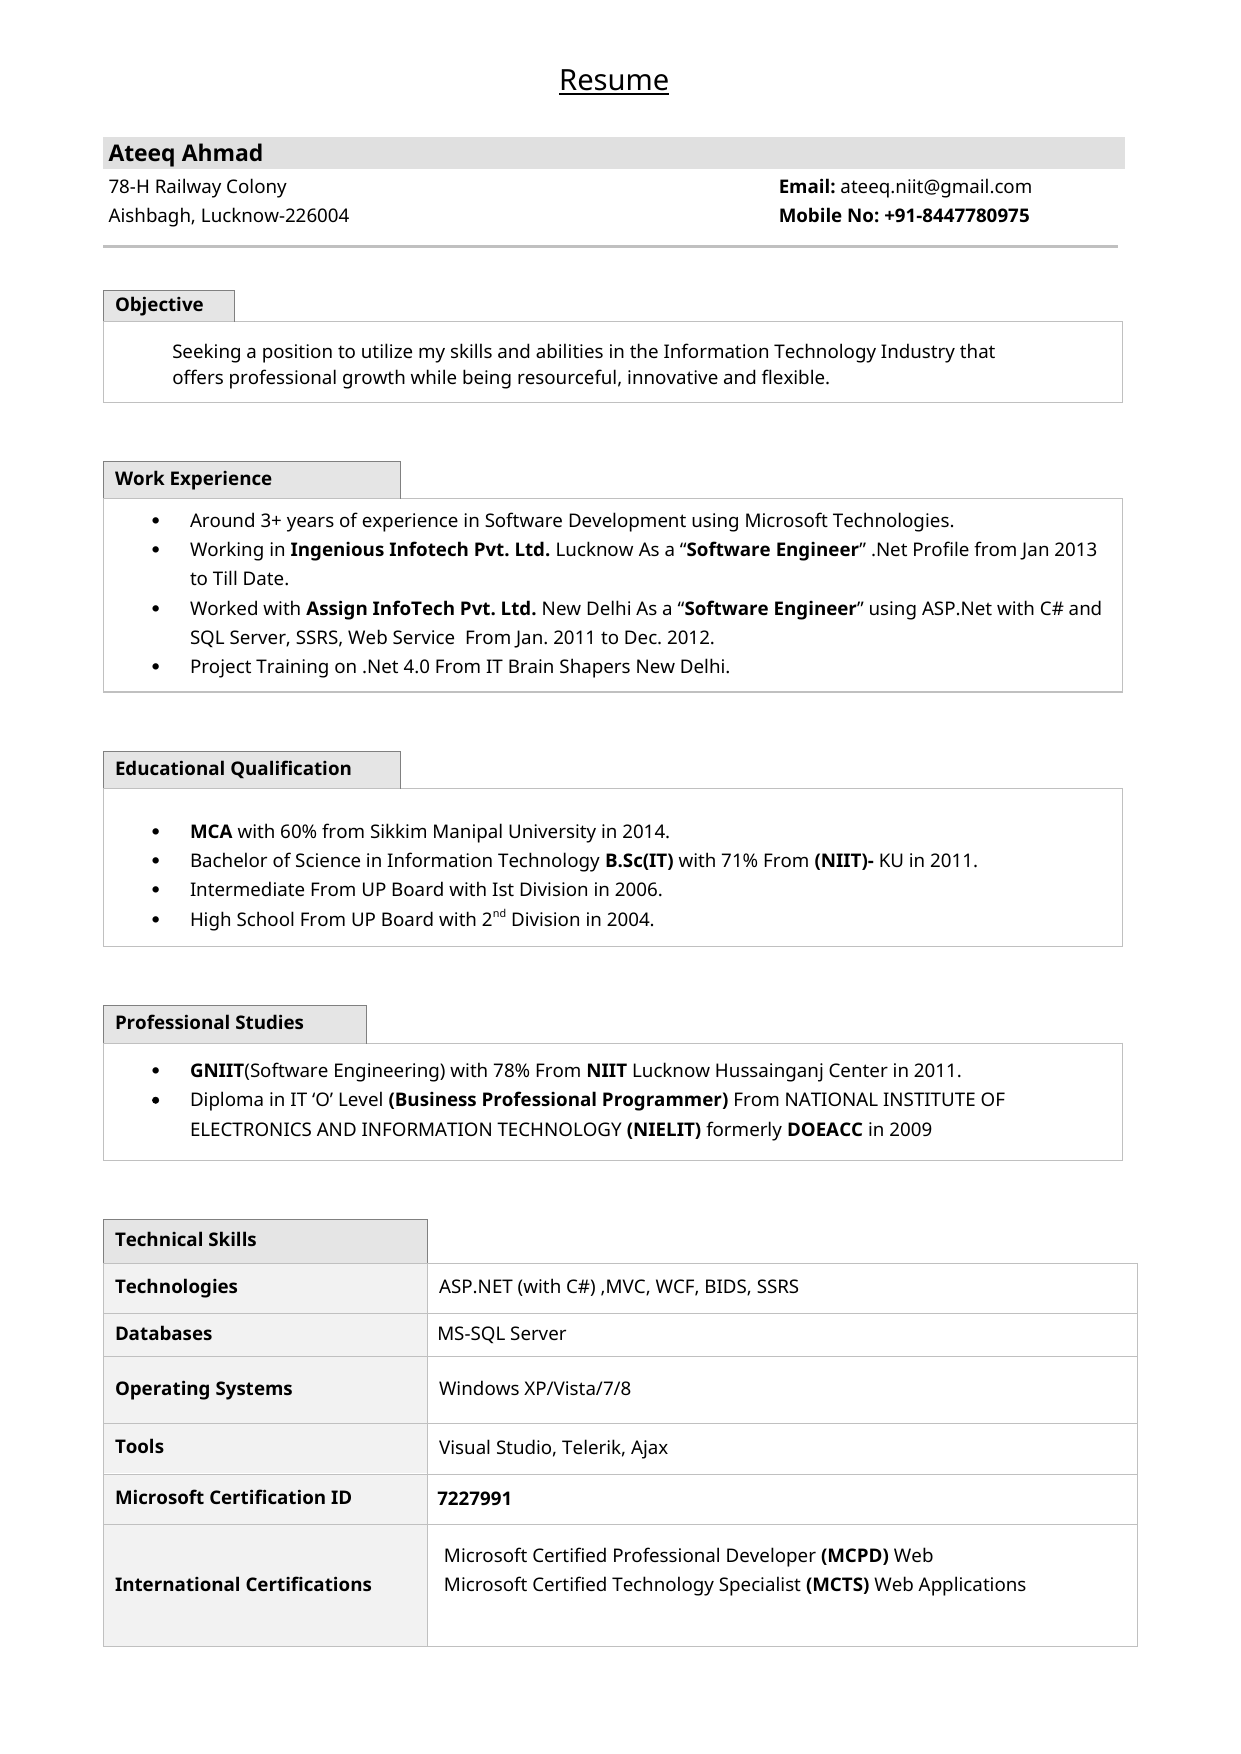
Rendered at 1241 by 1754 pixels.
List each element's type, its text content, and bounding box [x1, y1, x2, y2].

table_cell MS-SQL Server [428, 1314, 1137, 1356]
table_cell Databases [104, 1314, 427, 1356]
table_cell Microsoft Certification ID [104, 1475, 427, 1524]
table_header Technical Skills [104, 1220, 427, 1263]
table_header Educational Qualification [104, 752, 400, 788]
text 78-H Railway Colony Email: ateeq.niit@gmail.com [103, 173, 1125, 199]
table_cell Operating Systems [104, 1357, 427, 1423]
table_cell ASP.NET (with C#) ,MVC, WCF, BIDS, SSRS [428, 1264, 1137, 1313]
table_cell Around 3+ years of experience in Software Development using Microsoft Technologies. Working in Ingenious Infotech Pvt. Ltd. Lucknow As a “Software Engineer” .Net Profile from Jan 2013 to Till Date. Worked with Assign InfoTech Pvt. Ltd. New Delhi As a “Software Engineer” using ASP.Net with C# and SQL Server, SSRS, Web Service From Jan. 2011 to Dec. 2012. Project Training on .Net 4.0 From IT Brain Shapers New Delhi. [104, 499, 1122, 691]
table_cell MCA with 60% from Sikkim Manipal University in 2014. Bachelor of Science in Information Technology B.Sc(IT) with 71% From (NIIT)- KU in 2011. Intermediate From UP Board with Ist Division in 2006. High School From UP Board with 2nd Division in 2004. [104, 789, 1122, 946]
table_cell Microsoft Certified Professional Developer (MCPD) Web Microsoft Certified Technology Specialist (MCTS) Web Applications [428, 1525, 1137, 1646]
table_header Objective [104, 291, 234, 321]
table_header Work Experience [104, 462, 400, 498]
text Resume [29, 59, 1125, 99]
subtitle Ateeq Ahmad [103, 137, 1125, 169]
table_header Professional Studies [104, 1006, 366, 1043]
table_cell Technologies [104, 1264, 427, 1313]
table_cell Windows XP/Vista/7/8 [428, 1357, 1137, 1423]
text Aishbagh, Lucknow-226004 Mobile No: +91-8447780975 [103, 203, 1125, 228]
table_cell Visual Studio, Telerik, Ajax [428, 1424, 1137, 1473]
table_cell [104, 322, 1122, 402]
table_cell GNIIT(Software Engineering) with 78% From NIIT Lucknow Hussainganj Center in 2011. Diploma in IT ‘O’ Level (Business Professional Programmer) From NATIONAL INSTITUTE OF ELECTRONICS AND INFORMATION TECHNOLOGY (NIELIT) formerly DOEACC in 2009 [104, 1044, 1122, 1160]
table_cell Tools [104, 1424, 427, 1473]
table_cell 7227991 [428, 1475, 1137, 1524]
table_cell International Certifications [104, 1525, 427, 1646]
